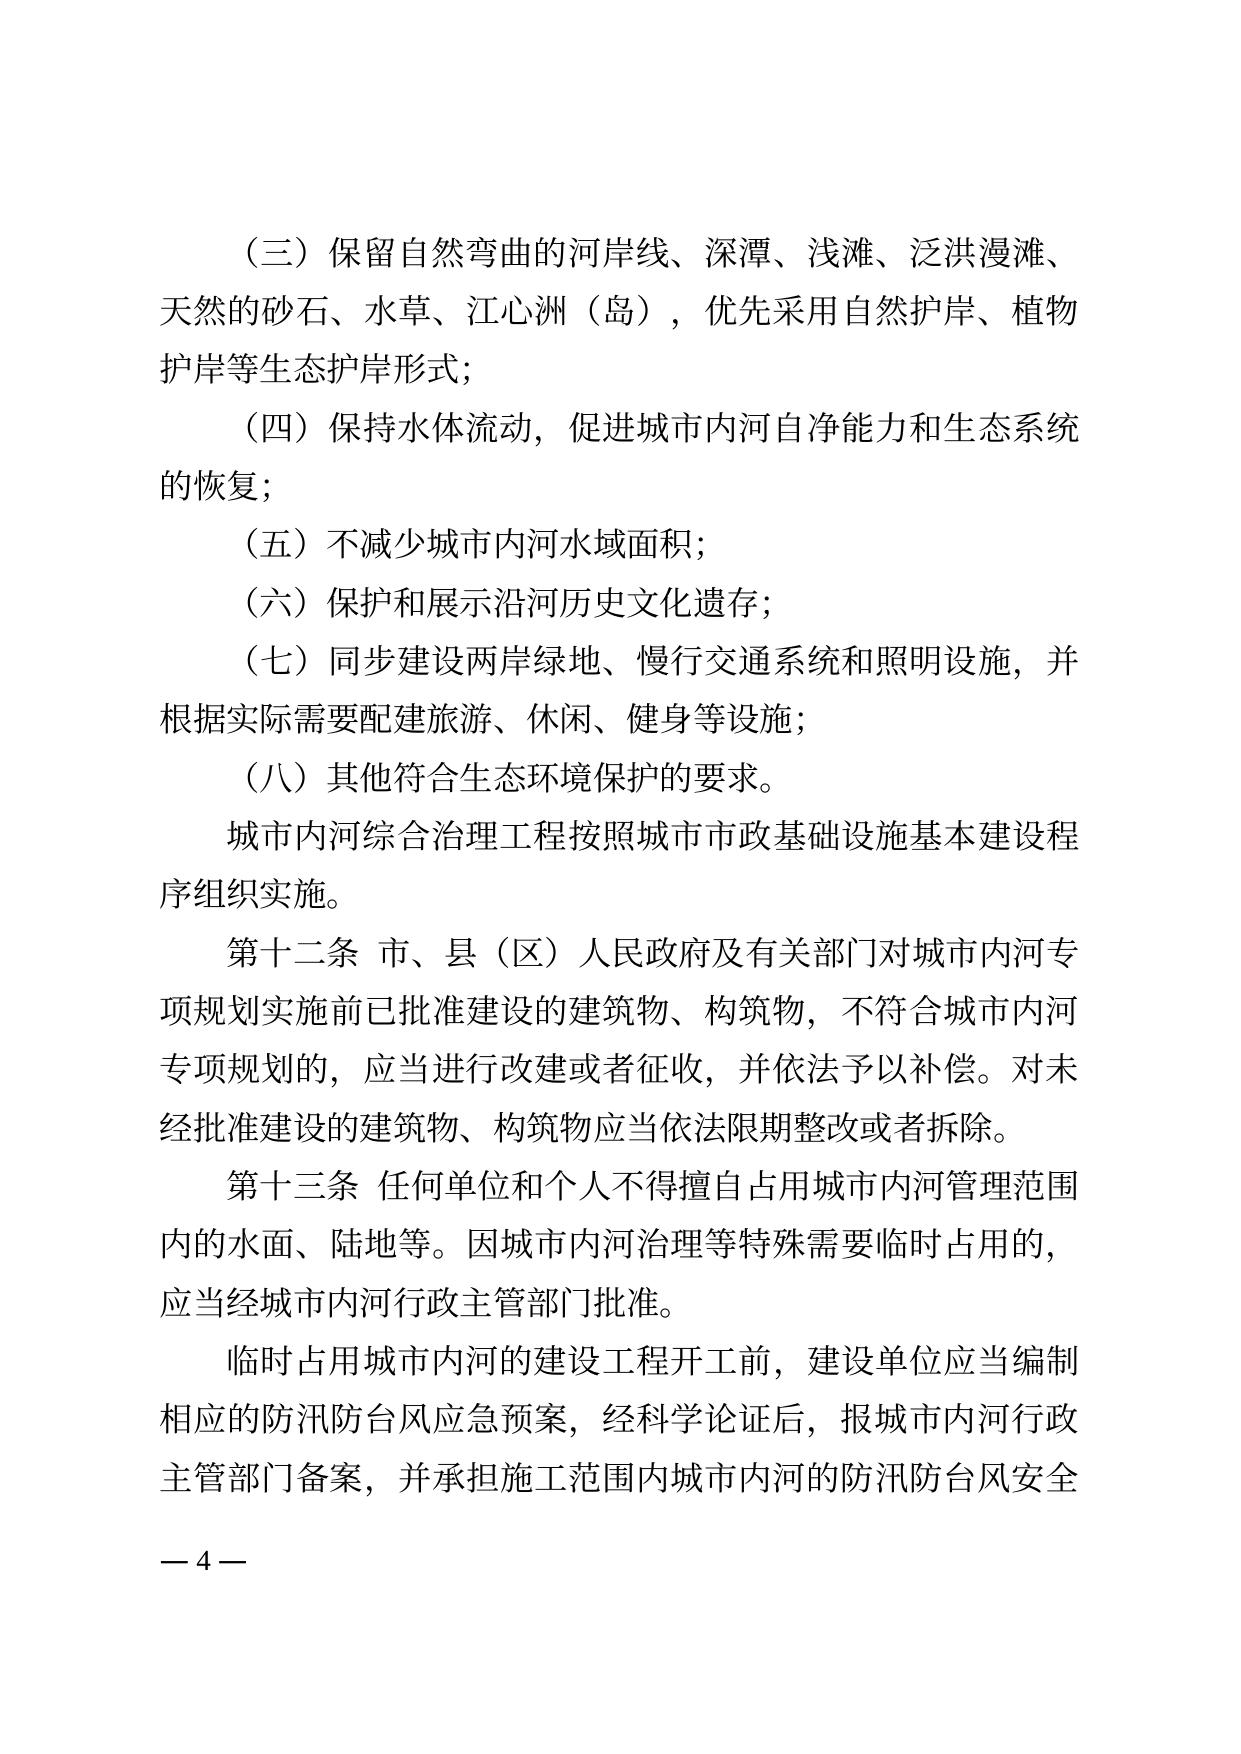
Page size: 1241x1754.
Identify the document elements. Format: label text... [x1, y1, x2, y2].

text 第十三条 任何单位和个人不得擅自占用城市内河管理范围内的水面、陆地等。因城市内河治理等特殊需要临时占用的，应当经城市内河行政主管部门批准。 [159, 1152, 1081, 1327]
text 第十二条 市、县（区）人民政府及有关部门对城市内河专项规划实施前已批准建设的建筑物、构筑物，不符合城市内河专项规划的，应当进行改建或者征收，并依法予以补偿。对未经批准建设的建筑物、构筑物应当依法限期整改或者拆除。 [159, 918, 1081, 1152]
text （五）不减少城市内河水域面积； [159, 510, 1081, 568]
text （七）同步建设两岸绿地、慢行交通系统和照明设施，并根据实际需要配建旅游、休闲、健身等设施； [159, 627, 1081, 743]
text （六）保护和展示沿河历史文化遗存； [159, 568, 1081, 627]
text 城市内河综合治理工程按照城市市政基础设施基本建设程序组织实施。 [159, 802, 1081, 918]
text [159, 1327, 1081, 1502]
text （八）其他符合生态环境保护的要求。 [159, 743, 1081, 802]
text （三）保留自然弯曲的河岸线、深潭、浅滩、泛洪漫滩、天然的砂石、水草、江心洲（岛），优先采用自然护岸、植物护岸等生态护岸形式； [159, 218, 1081, 393]
text （四）保持水体流动，促进城市内河自净能力和生态系统的恢复； [159, 393, 1081, 510]
